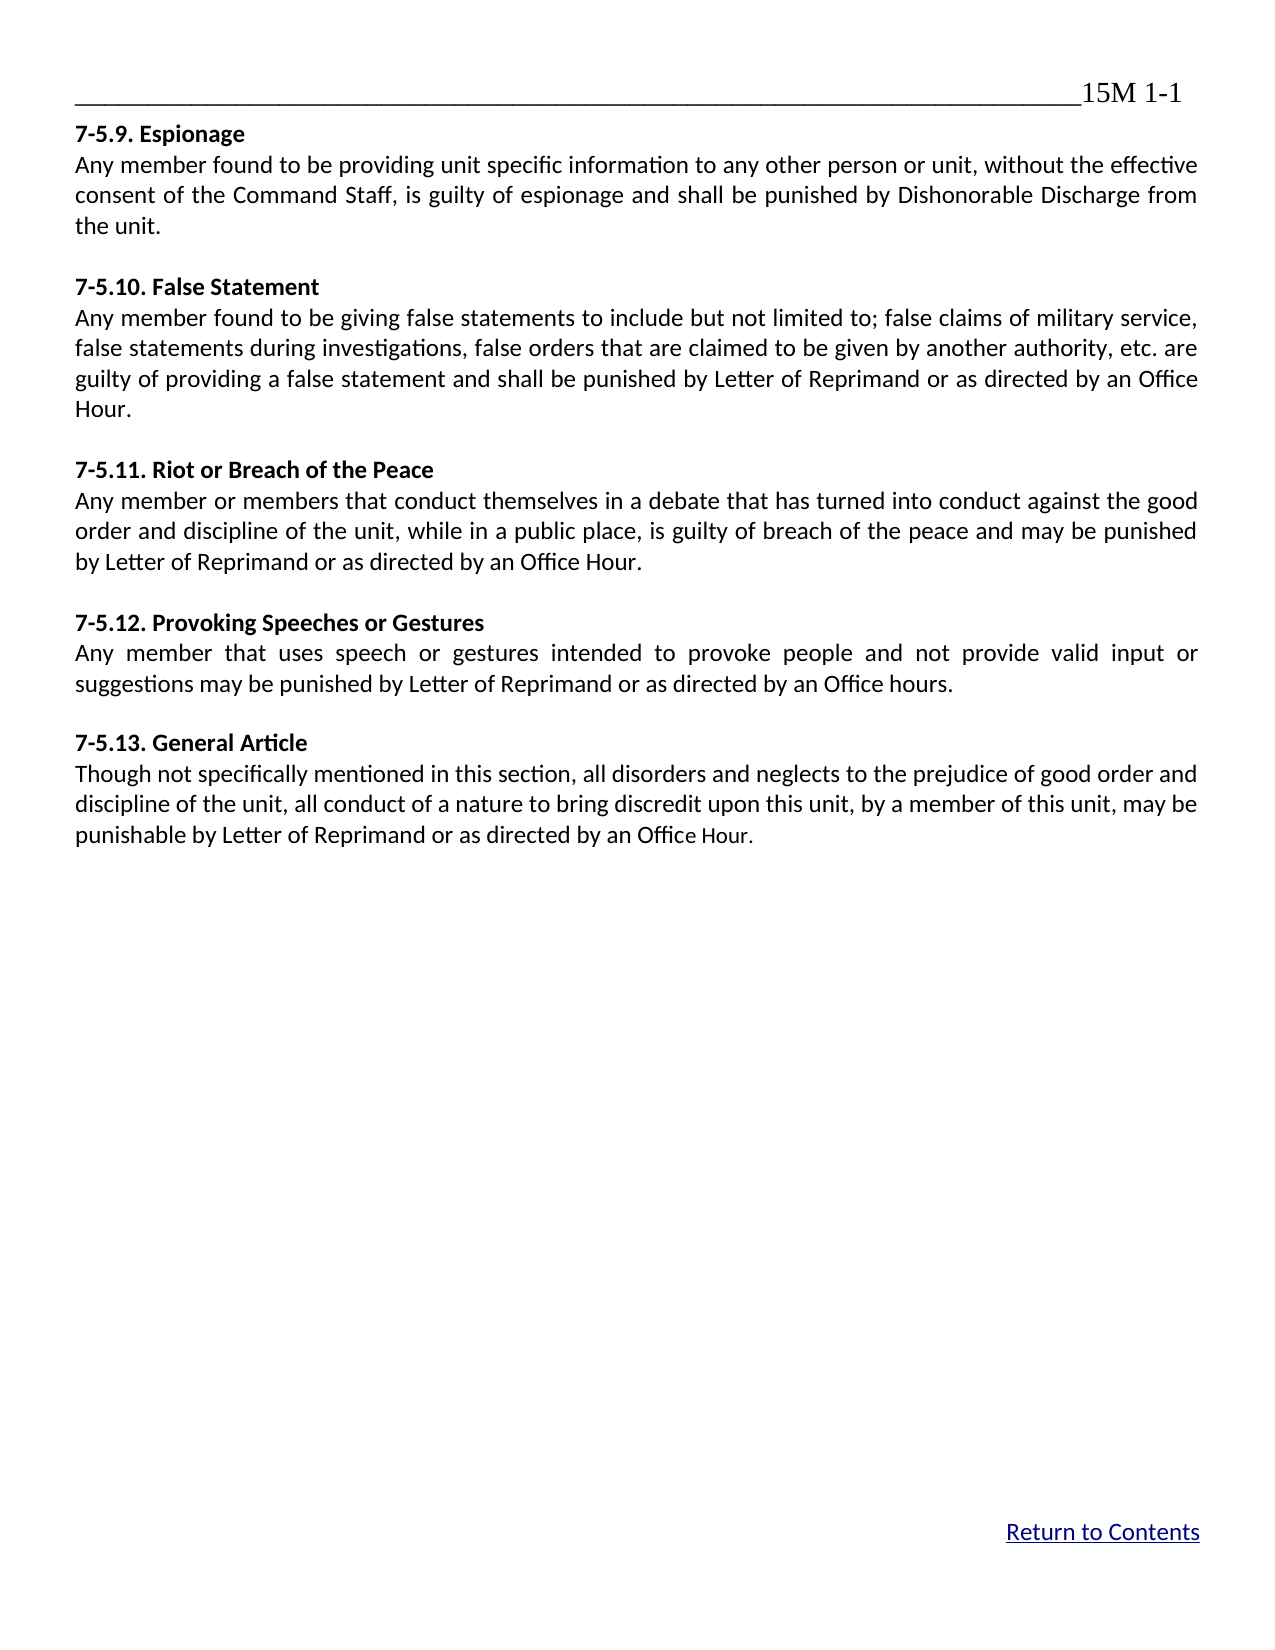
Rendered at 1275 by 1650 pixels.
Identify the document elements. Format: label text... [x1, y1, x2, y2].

text 7-5.13. General Article Though not specifically mentioned in this section, all disorders and neglects to the prejudice of good order and discipline of the unit, all conduct of a nature to bring discredit upon this unit, by a member of this unit, may be punishable by Letter of Reprimand or as directed by an Office Hour. [75, 727, 1200, 849]
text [75, 118, 1200, 727]
